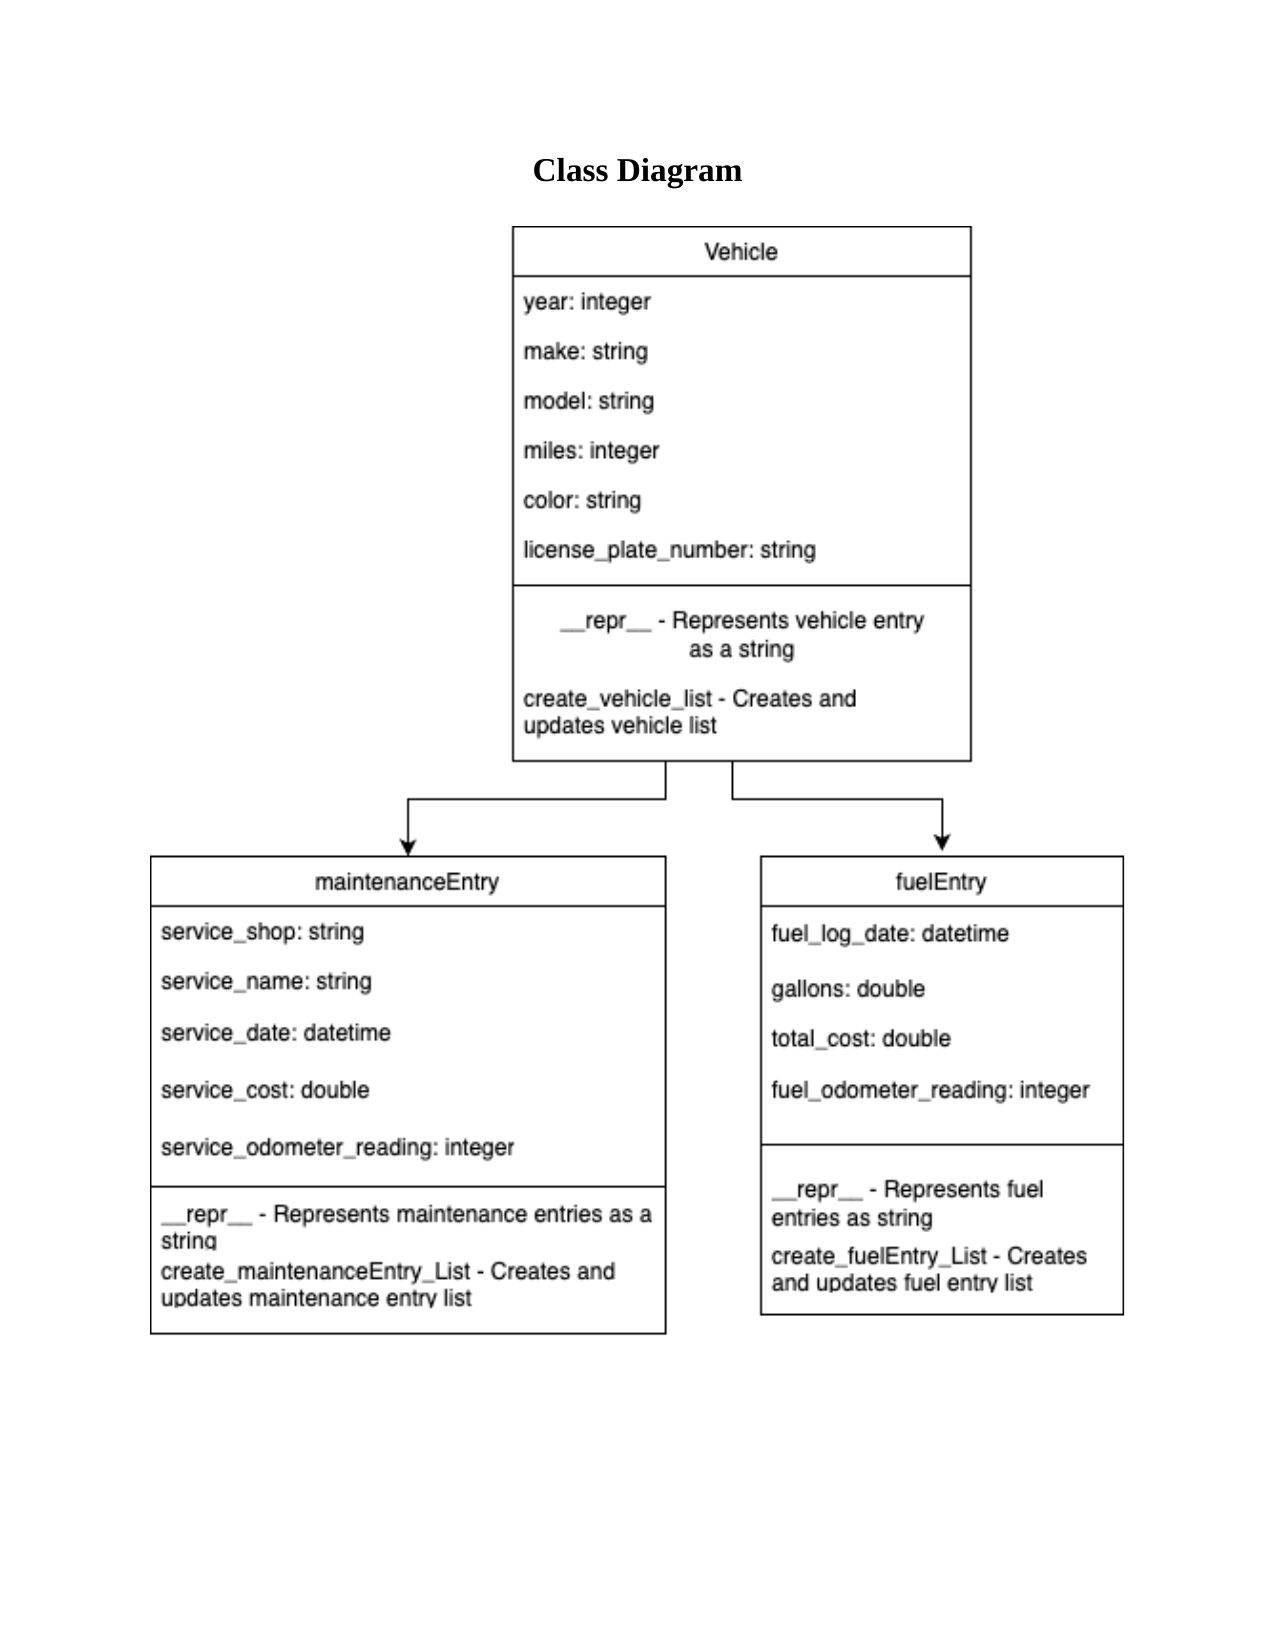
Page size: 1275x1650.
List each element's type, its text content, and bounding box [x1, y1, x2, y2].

picture [150, 226, 1125, 1337]
text Class Diagram [150, 150, 1125, 188]
